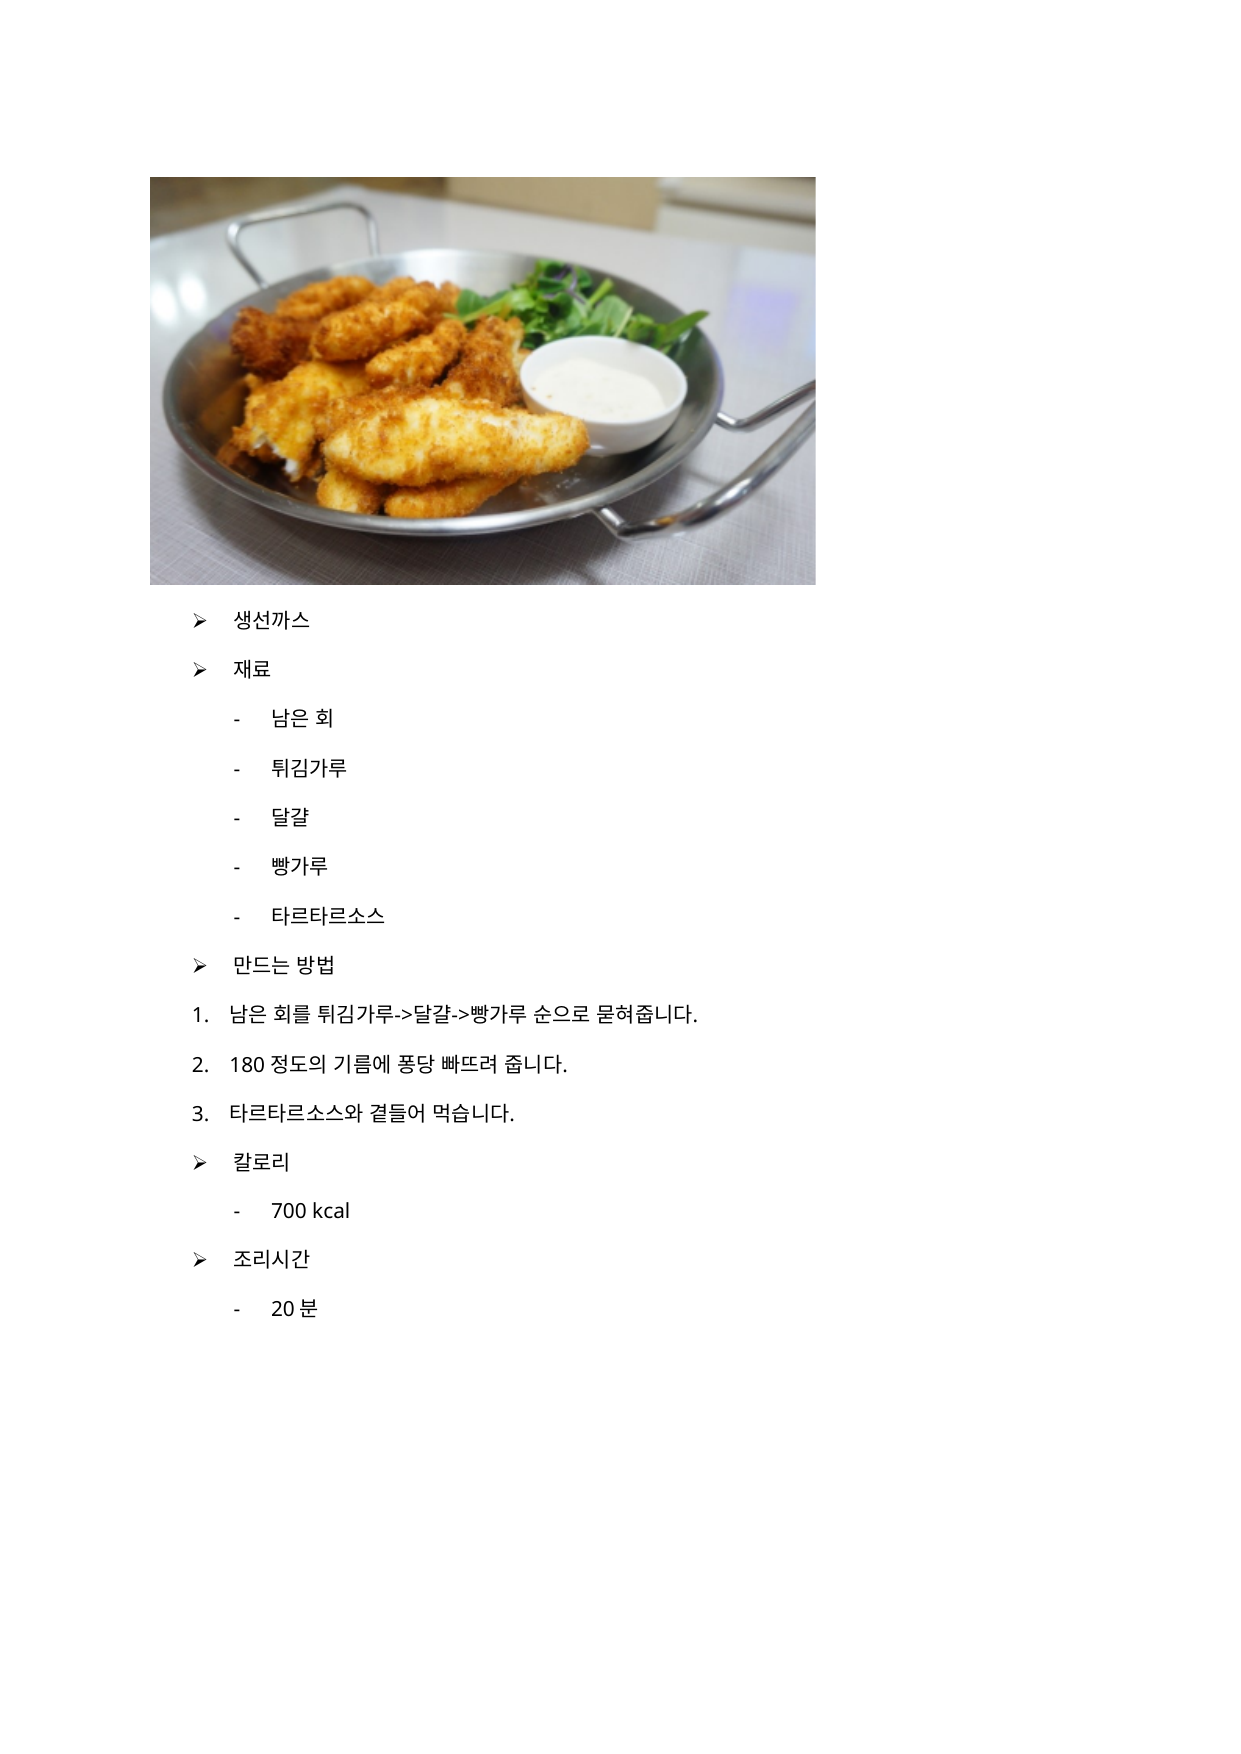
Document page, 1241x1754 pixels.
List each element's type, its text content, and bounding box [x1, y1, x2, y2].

list 700 kcal [233, 1196, 1090, 1224]
list 재료 [192, 653, 1090, 683]
list 조리시간 [192, 1243, 1090, 1273]
list 만드는 방법 [192, 949, 1090, 979]
list 남은 회 [233, 702, 1090, 733]
list 칼로리 [192, 1147, 1090, 1177]
list 180 정도의 기름에 퐁당 빠뜨려 줍니다. [192, 1048, 1090, 1078]
list 타르타르소스와 곁들어 먹습니다. [192, 1097, 1090, 1128]
picture [150, 177, 816, 585]
list 20분 [233, 1292, 1090, 1323]
list 남은 회를 튀김가루->달걀->빵가루 순으로 묻혀줍니다. [192, 998, 1090, 1029]
list 빵가루 [233, 851, 1090, 881]
list 타르타르소스 [233, 900, 1090, 930]
list 튀김가루 [233, 752, 1090, 782]
list 생선까스 [192, 604, 1090, 634]
list 달걀 [233, 801, 1090, 831]
